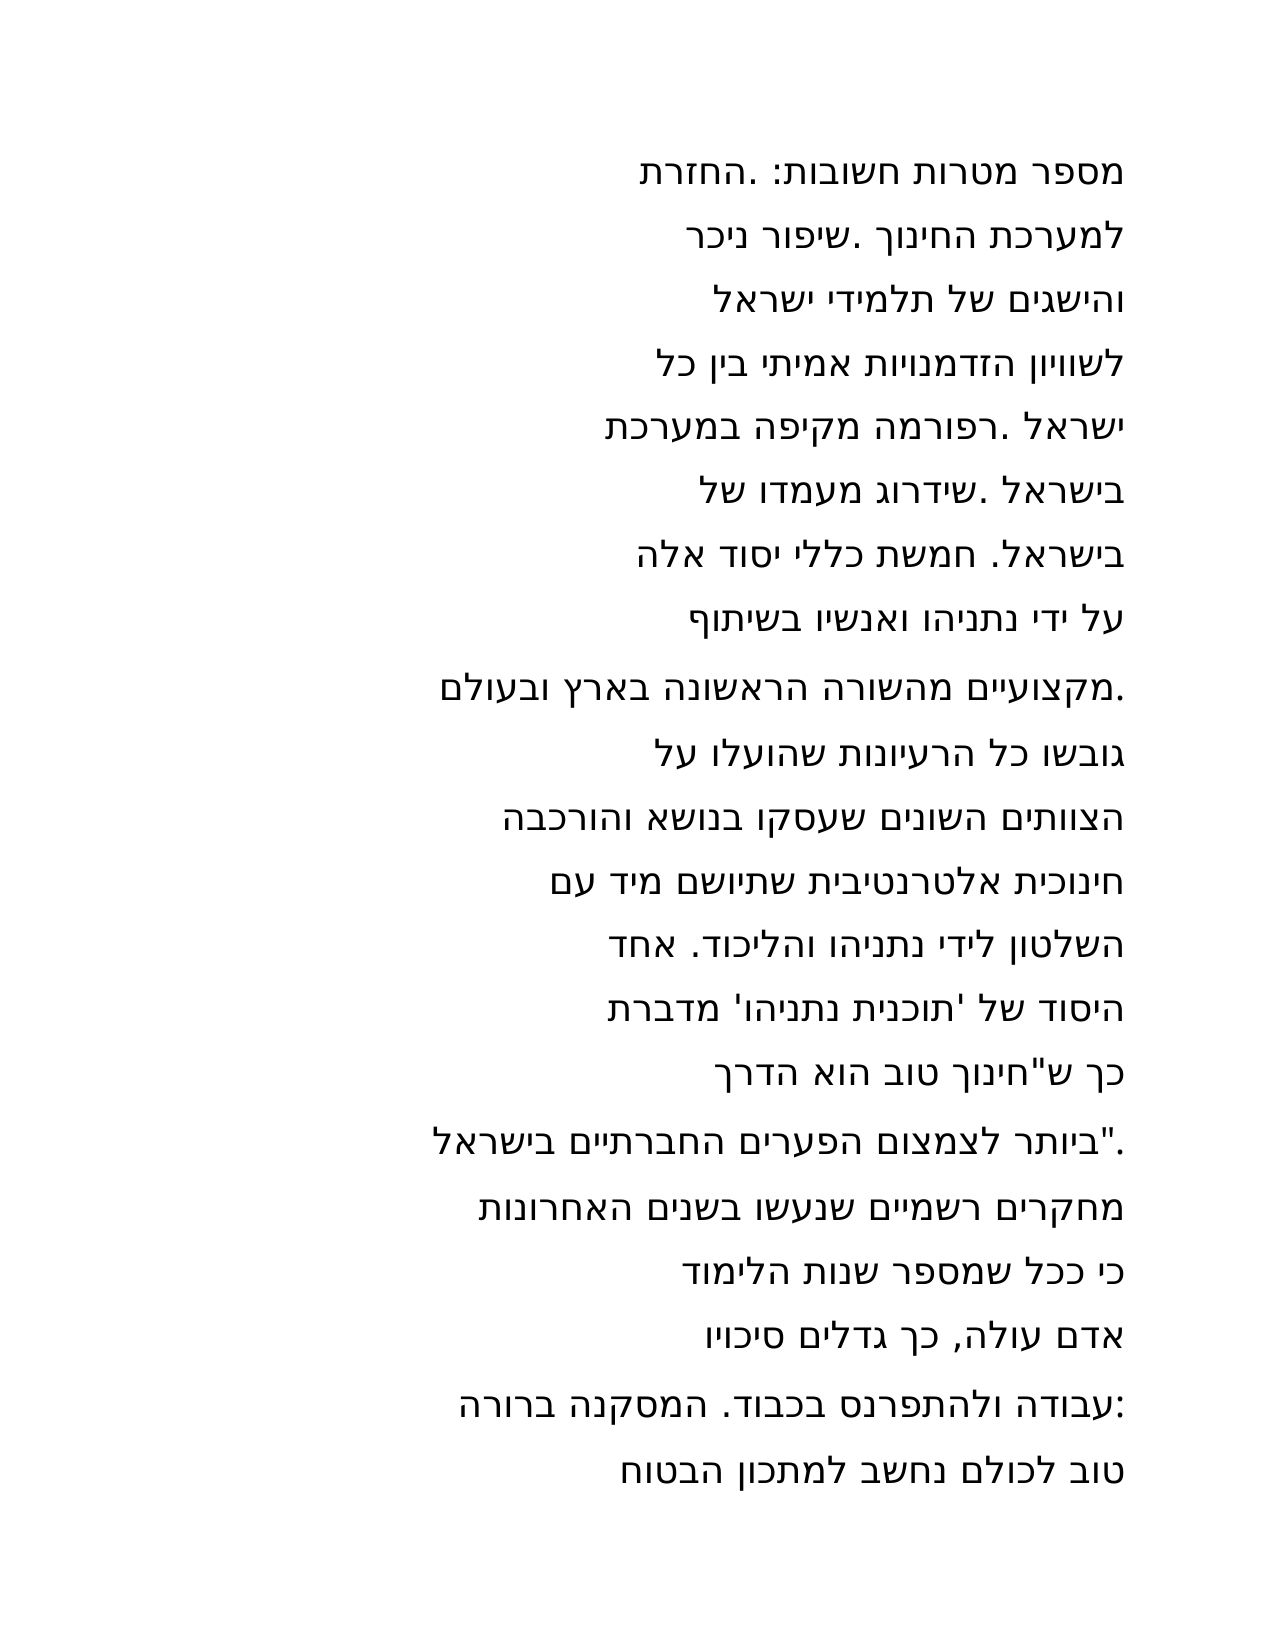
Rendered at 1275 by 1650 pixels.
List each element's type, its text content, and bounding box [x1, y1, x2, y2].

text למערכת החינוך .שיפור ניכר [150, 214, 1125, 257]
text והישגים של תלמידי ישראל [150, 277, 1125, 321]
text טוב לכולם נחשב למתכון הבטוח [150, 1449, 1125, 1493]
text על ידי נתניהו ואנשיו בשיתוף [150, 596, 1125, 640]
text חינוכית אלטרנטיבית שתיושם מיד עם [150, 859, 1125, 903]
text מקצועיים מהשורה הראשונה בארץ ובעולם. [150, 660, 1125, 711]
text השלטון לידי נתניהו והליכוד. אחד [150, 923, 1125, 967]
text היסוד של 'תוכנית נתניהו' מדברת [150, 987, 1125, 1030]
text כי ככל שמספר שנות הלימוד [150, 1250, 1125, 1293]
text הצוותים השונים שעסקו בנושא והורכבה [150, 796, 1125, 839]
text מספר מטרות חשובות: .החזרת [150, 150, 1125, 194]
text בישראל .שידרוג מעמדו של [150, 469, 1125, 512]
text בישראל. חמשת כללי יסוד אלה [150, 532, 1125, 576]
text מחקרים רשמיים שנעשו בשנים האחרונות [150, 1186, 1125, 1230]
text גובשו כל הרעיונות שהועלו על [150, 732, 1125, 775]
text לשוויון הזדמנויות אמיתי בין כל [150, 341, 1125, 385]
text אדם עולה, כך גדלים סיכויו [150, 1313, 1125, 1357]
text כך ש"חינוך טוב הוא הדרך [150, 1051, 1125, 1094]
text עבודה ולהתפרנס בכבוד. המסקנה ברורה: [150, 1377, 1125, 1428]
text ישראל .רפורמה מקיפה במערכת [150, 405, 1125, 449]
text ביותר לצמצום הפערים החברתיים בישראל". [150, 1114, 1125, 1165]
